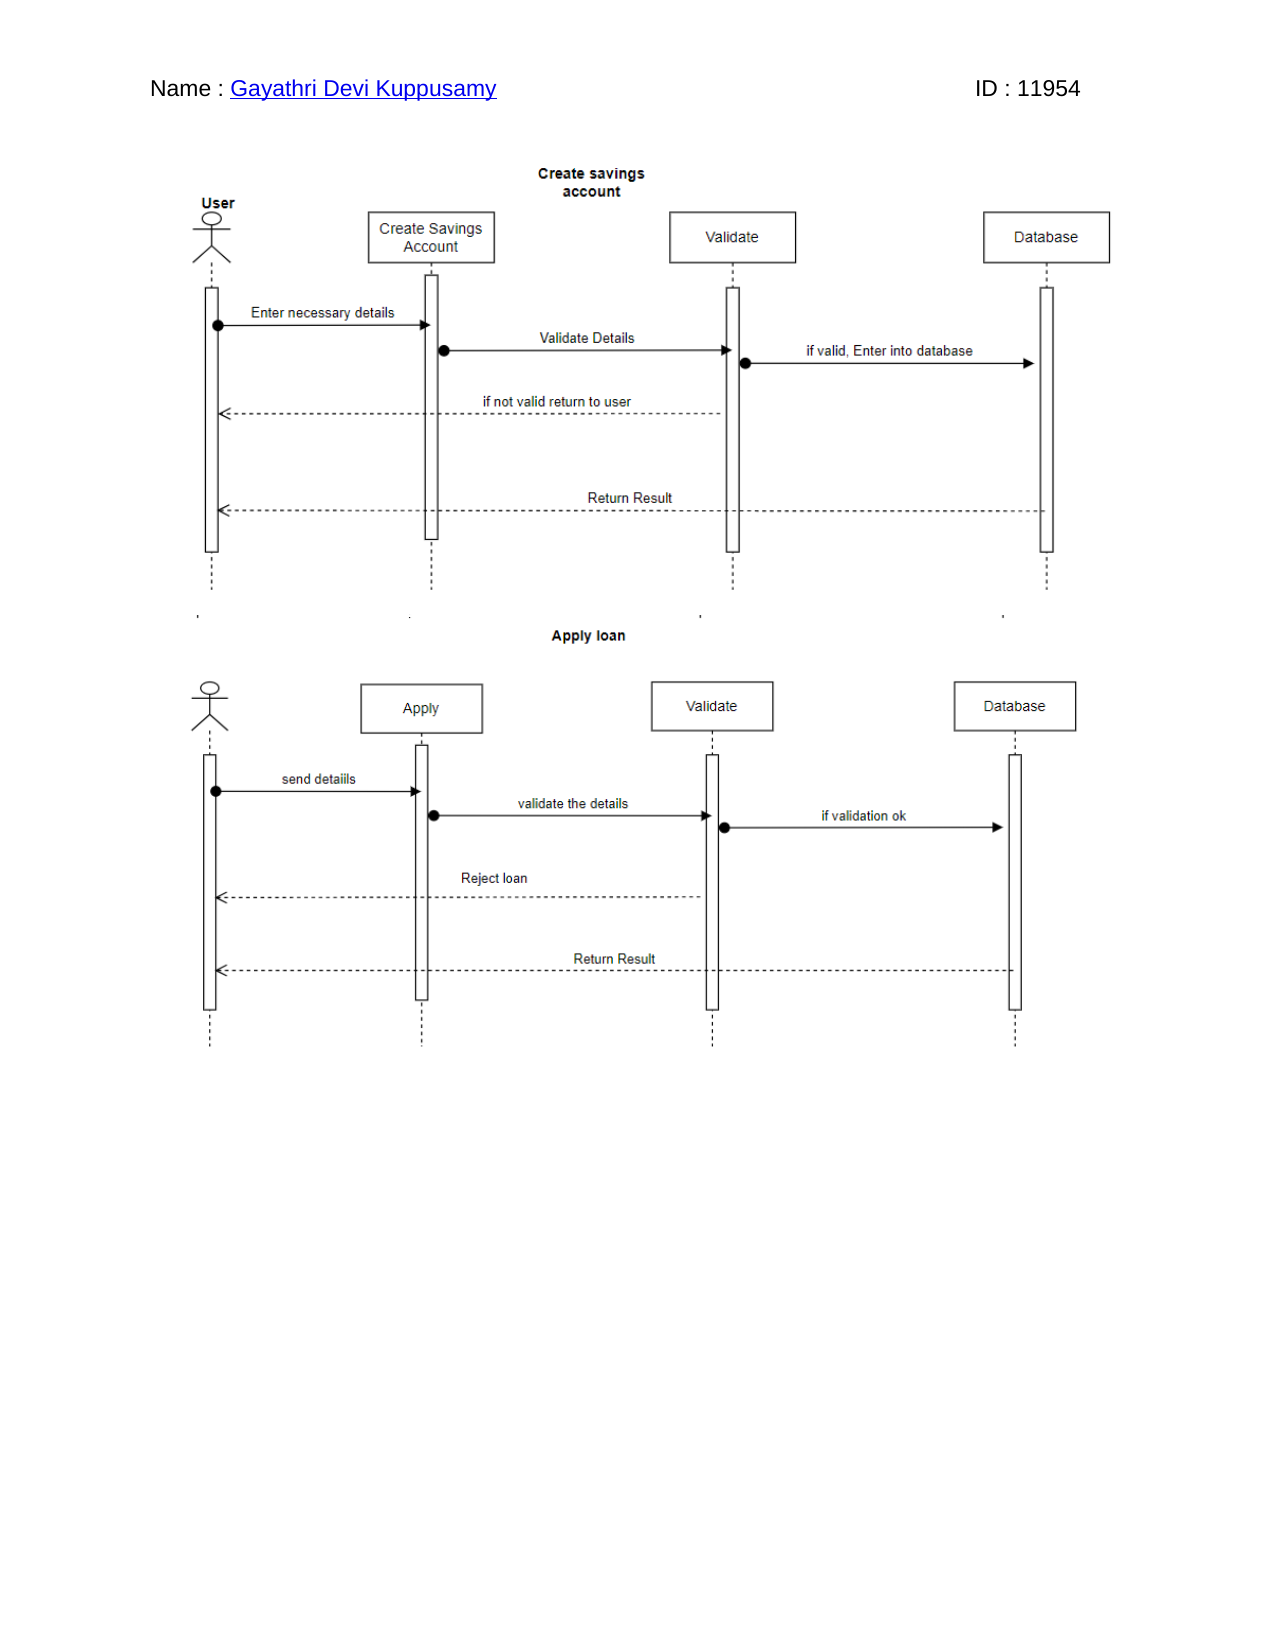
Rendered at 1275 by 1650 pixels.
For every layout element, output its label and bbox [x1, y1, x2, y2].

picture [150, 150, 1125, 611]
picture [150, 614, 1125, 1071]
